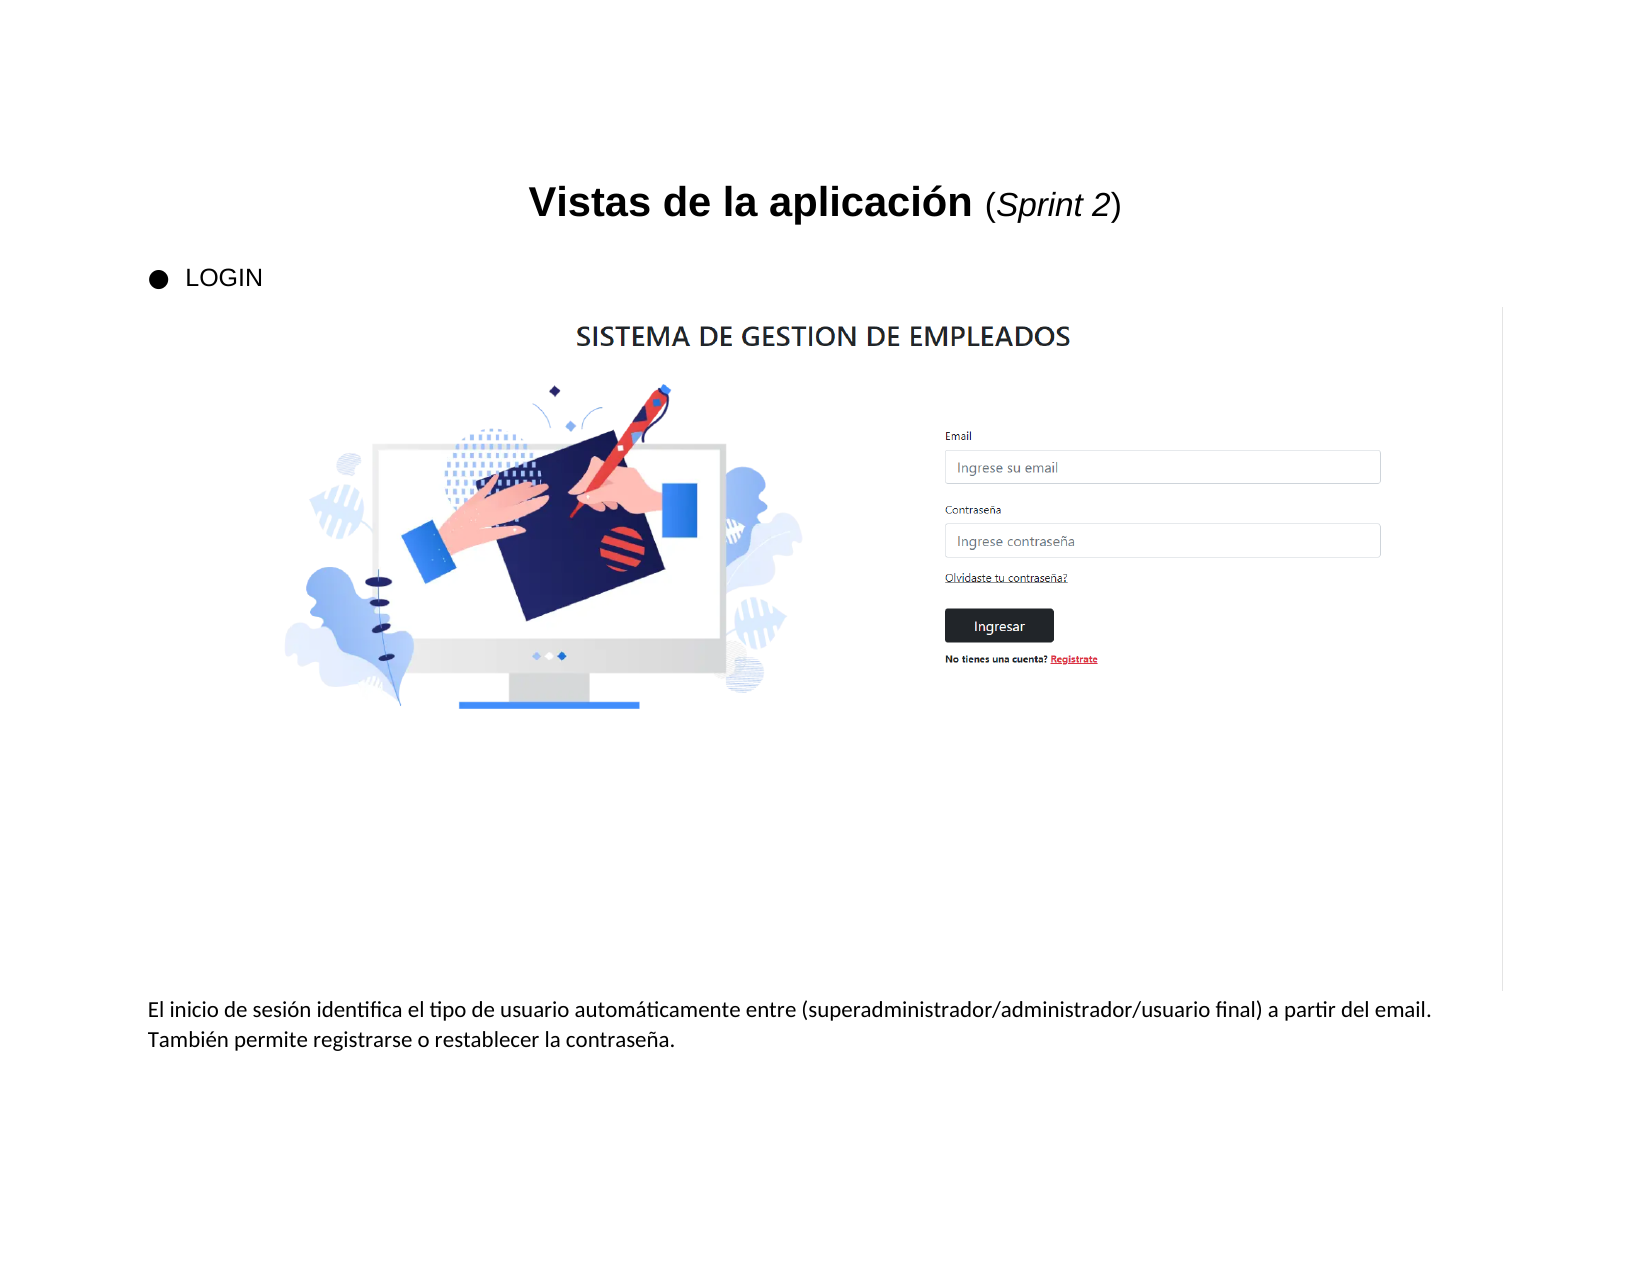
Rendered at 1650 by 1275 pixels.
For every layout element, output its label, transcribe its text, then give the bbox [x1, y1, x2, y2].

text El inicio de sesión identifica el tipo de usuario automáticamente entre (superadministrador/administrador/usuario final) a partir del email. También permite registrarse o restablecer la contraseña. [148, 995, 1502, 1053]
picture [147, 307, 1503, 991]
text Vistas de la aplicación (Sprint 2) [148, 177, 1502, 225]
list LOGIN [148, 249, 1502, 300]
